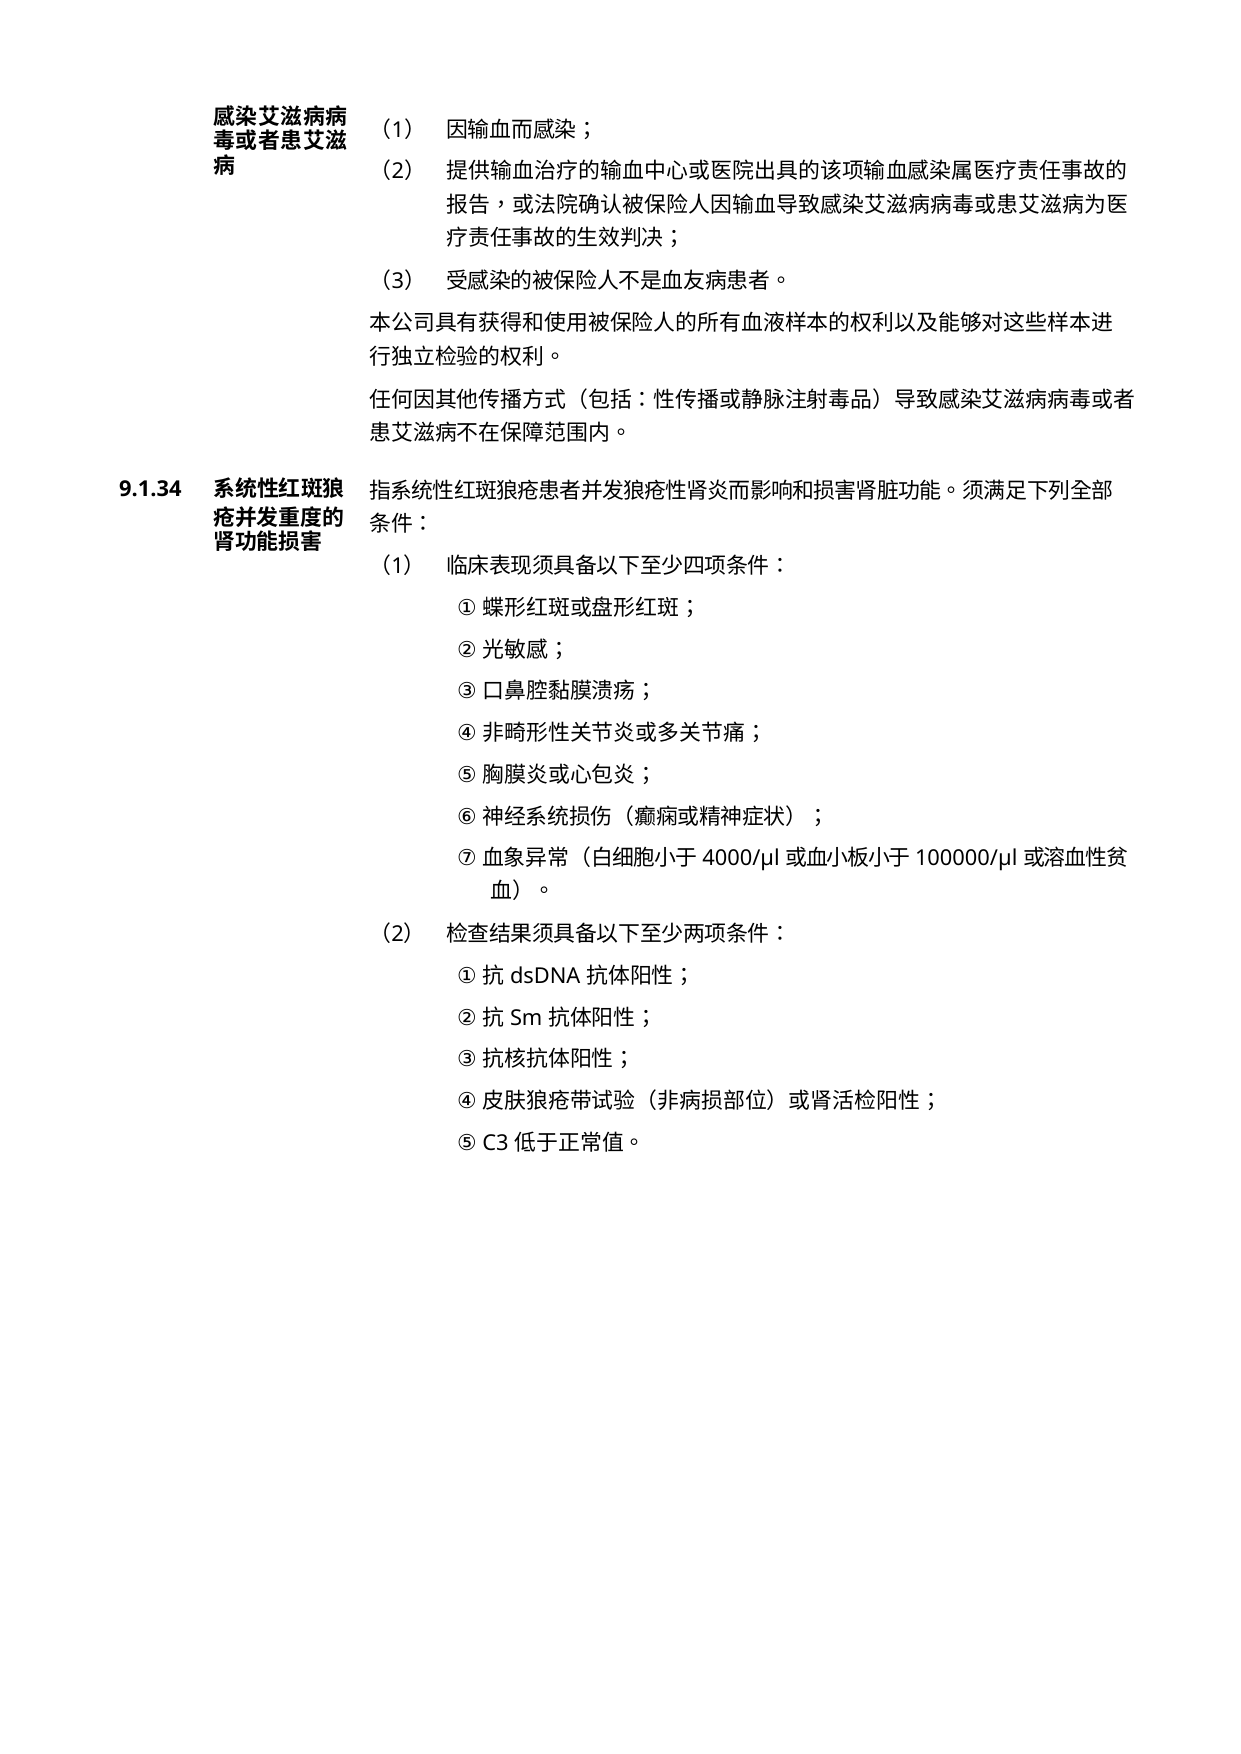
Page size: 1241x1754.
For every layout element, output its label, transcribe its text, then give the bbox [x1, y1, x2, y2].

text ⑤ 胸膜炎或心包炎； [457, 759, 1153, 788]
list 临床表现须具备以下至少四项条件： [369, 550, 1153, 580]
text ④ 皮肤狼疮带试验（非病损部位）或肾活检阳性； [457, 1085, 1153, 1115]
text ⑦ 血象异常（白细胞小于 4000/μl 或血小板小于 100000/μl 或溶血性贫血）。 [457, 842, 1131, 905]
text ① 抗 dsDNA 抗体阳性； [457, 960, 1153, 989]
text ② 光敏感； [457, 634, 1153, 664]
subtitle 系统性红斑狼 [119, 471, 347, 503]
text 任何因其他传播方式（包括：性传播或静脉注射毒品）导致感染艾滋病病毒或者患艾滋病不在保障范围内。 [369, 383, 1137, 446]
text ③ 口鼻腔黏膜溃疡； [457, 676, 1153, 705]
text ③ 抗核抗体阳性； [457, 1043, 1153, 1073]
text ② 抗 Sm 抗体阳性； [457, 1002, 1153, 1032]
text 本公司具有获得和使用被保险人的所有血液样本的权利以及能够对这些样本进行独立检验的权利。 [369, 307, 1130, 371]
list 检查结果须具备以下至少两项条件： [369, 918, 1153, 948]
subtitle 感染艾滋病病毒或者患艾滋病 [213, 104, 347, 180]
text 指系统性红斑狼疮患者并发狼疮性肾炎而影响和损害肾脏功能。须满足下列全部条件： [369, 474, 1131, 537]
text ① 蝶形红斑或盘形红斑； [457, 592, 1153, 622]
text ④ 非畸形性关节炎或多关节痛； [457, 717, 1153, 747]
list 因输血而感染； [369, 113, 1153, 143]
list 提供输血治疗的输血中心或医院出具的该项输血感染属医疗责任事故的报告，或法院确认被保险人因输血导致感染艾滋病病毒或患艾滋病为医疗责任事故的生效判决； [369, 155, 1130, 252]
text ⑥ 神经系统损伤（癫痫或精神症状）； [457, 801, 1153, 831]
text ⑤ C3 低于正常值。 [457, 1126, 1153, 1156]
list 受感染的被保险人不是血友病患者。 [369, 266, 1153, 295]
text 疮并发重度的肾功能损害 [213, 505, 347, 556]
